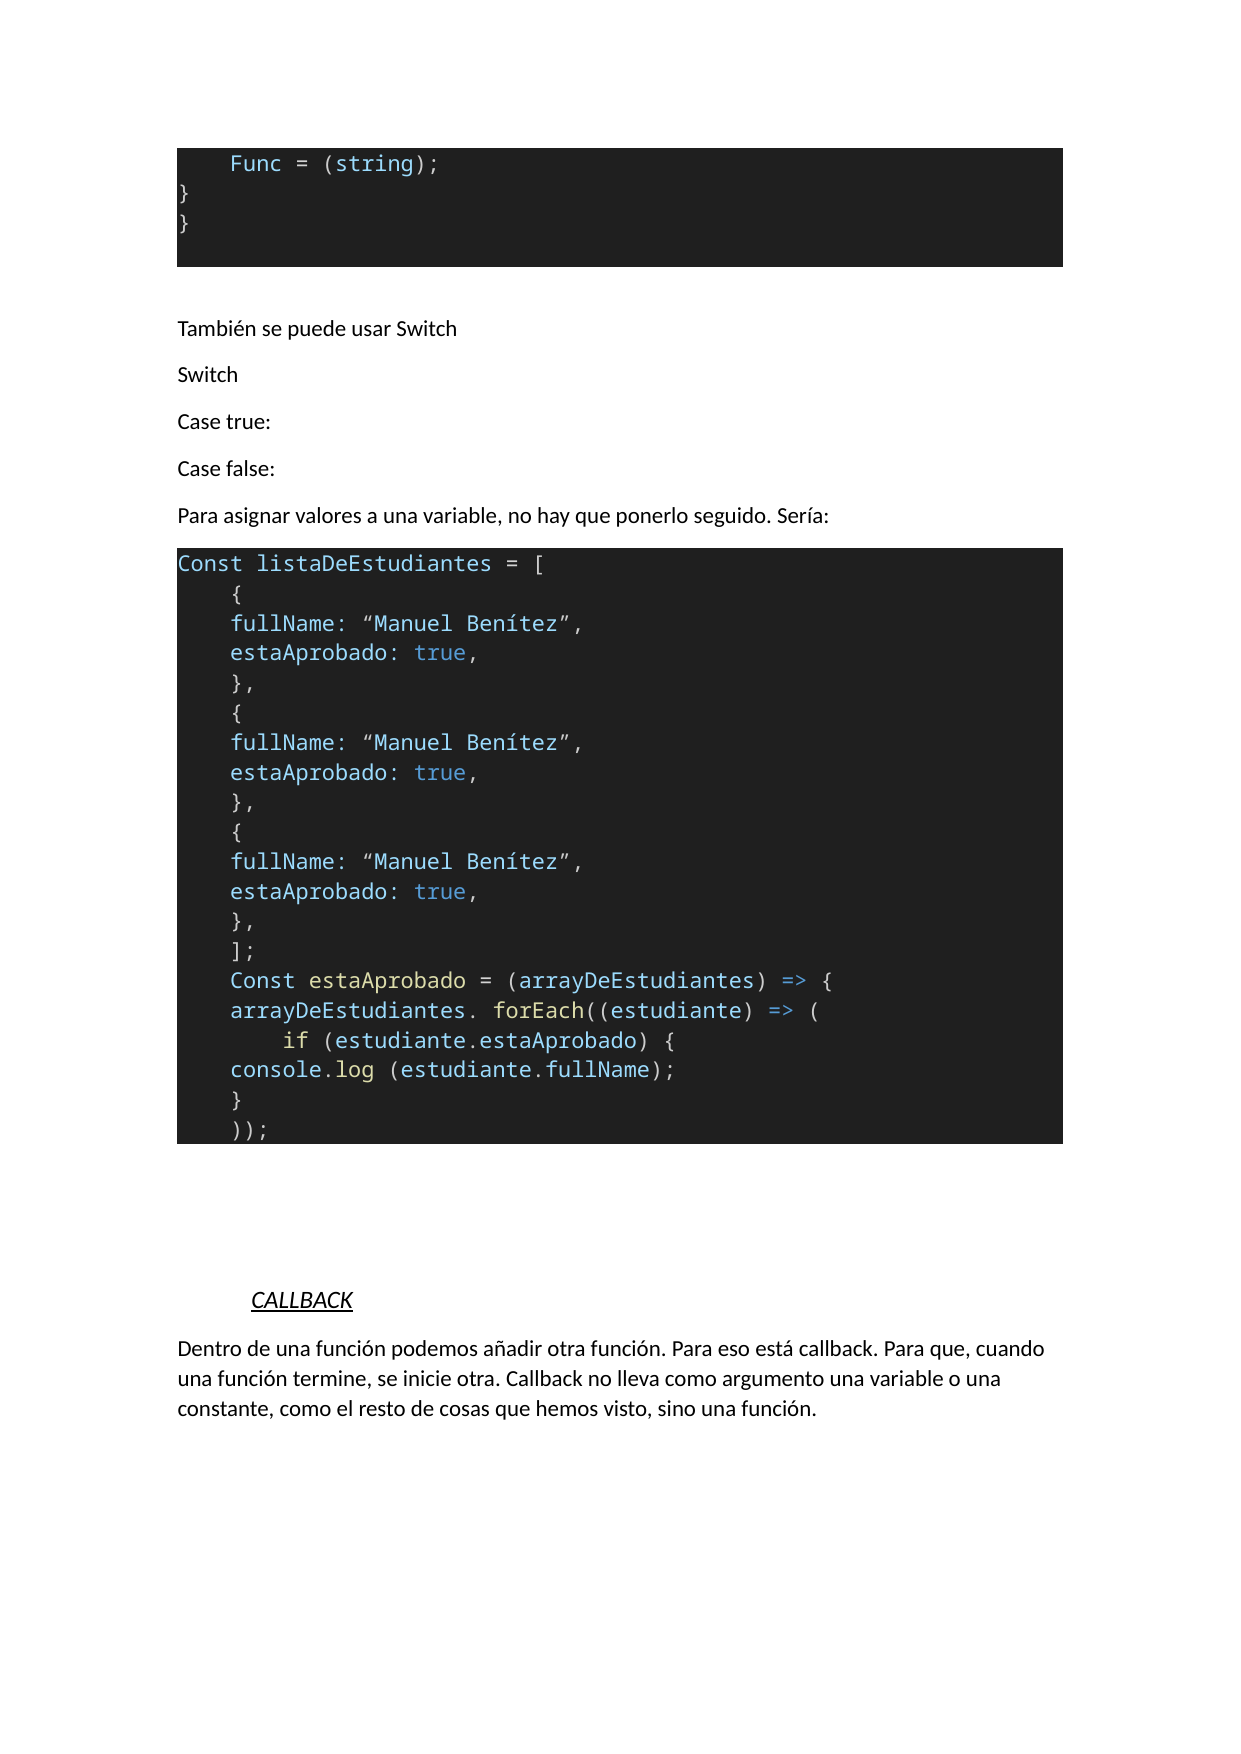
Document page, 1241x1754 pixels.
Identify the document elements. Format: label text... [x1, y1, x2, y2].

text ]; [177, 935, 1063, 965]
text }, [177, 906, 1063, 935]
text console.log (estudiante.fullName); [177, 1054, 1063, 1084]
text Case true: [177, 407, 1063, 435]
text Case false: [177, 454, 1063, 482]
text Para asignar valores a una variable, no hay que ponerlo seguido. Sería: [177, 501, 1063, 529]
text estaAprobado: true, [177, 757, 1063, 786]
text arrayDeEstudiantes. forEach((estudiante) => ( [177, 995, 1063, 1025]
text )); [177, 1114, 1063, 1144]
text } [177, 1084, 1063, 1114]
text Func = (string); [177, 148, 1063, 177]
text }, [177, 786, 1063, 816]
text fullName: “Manuel Benítez”, [177, 608, 1063, 637]
text { [177, 697, 1063, 727]
text Const listaDeEstudiantes = [ [177, 548, 1063, 578]
text Switch [177, 361, 1063, 388]
text estaAprobado: true, [177, 637, 1063, 667]
text } [177, 207, 1063, 237]
text estaAprobado: true, [177, 876, 1063, 906]
text fullName: “Manuel Benítez”, [177, 727, 1063, 757]
text fullName: “Manuel Benítez”, [177, 846, 1063, 876]
text Const estaAprobado = (arrayDeEstudiantes) => { [177, 965, 1063, 995]
text { [177, 816, 1063, 846]
text } [177, 177, 1063, 207]
text { [177, 578, 1063, 608]
text if (estudiante.estaAprobado) { [177, 1025, 1063, 1054]
text }, [177, 667, 1063, 697]
text Dentro de una función podemos añadir otra función. Para eso está callback. Para que, cuando una función termine, se inicie otra. Callback no lleva como argumento una variable o una constante, como el resto de cosas que hemos visto, sino una función. [177, 1334, 1063, 1422]
text También se puede usar Switch [177, 314, 1063, 342]
text CALLBACK [177, 1284, 1063, 1315]
